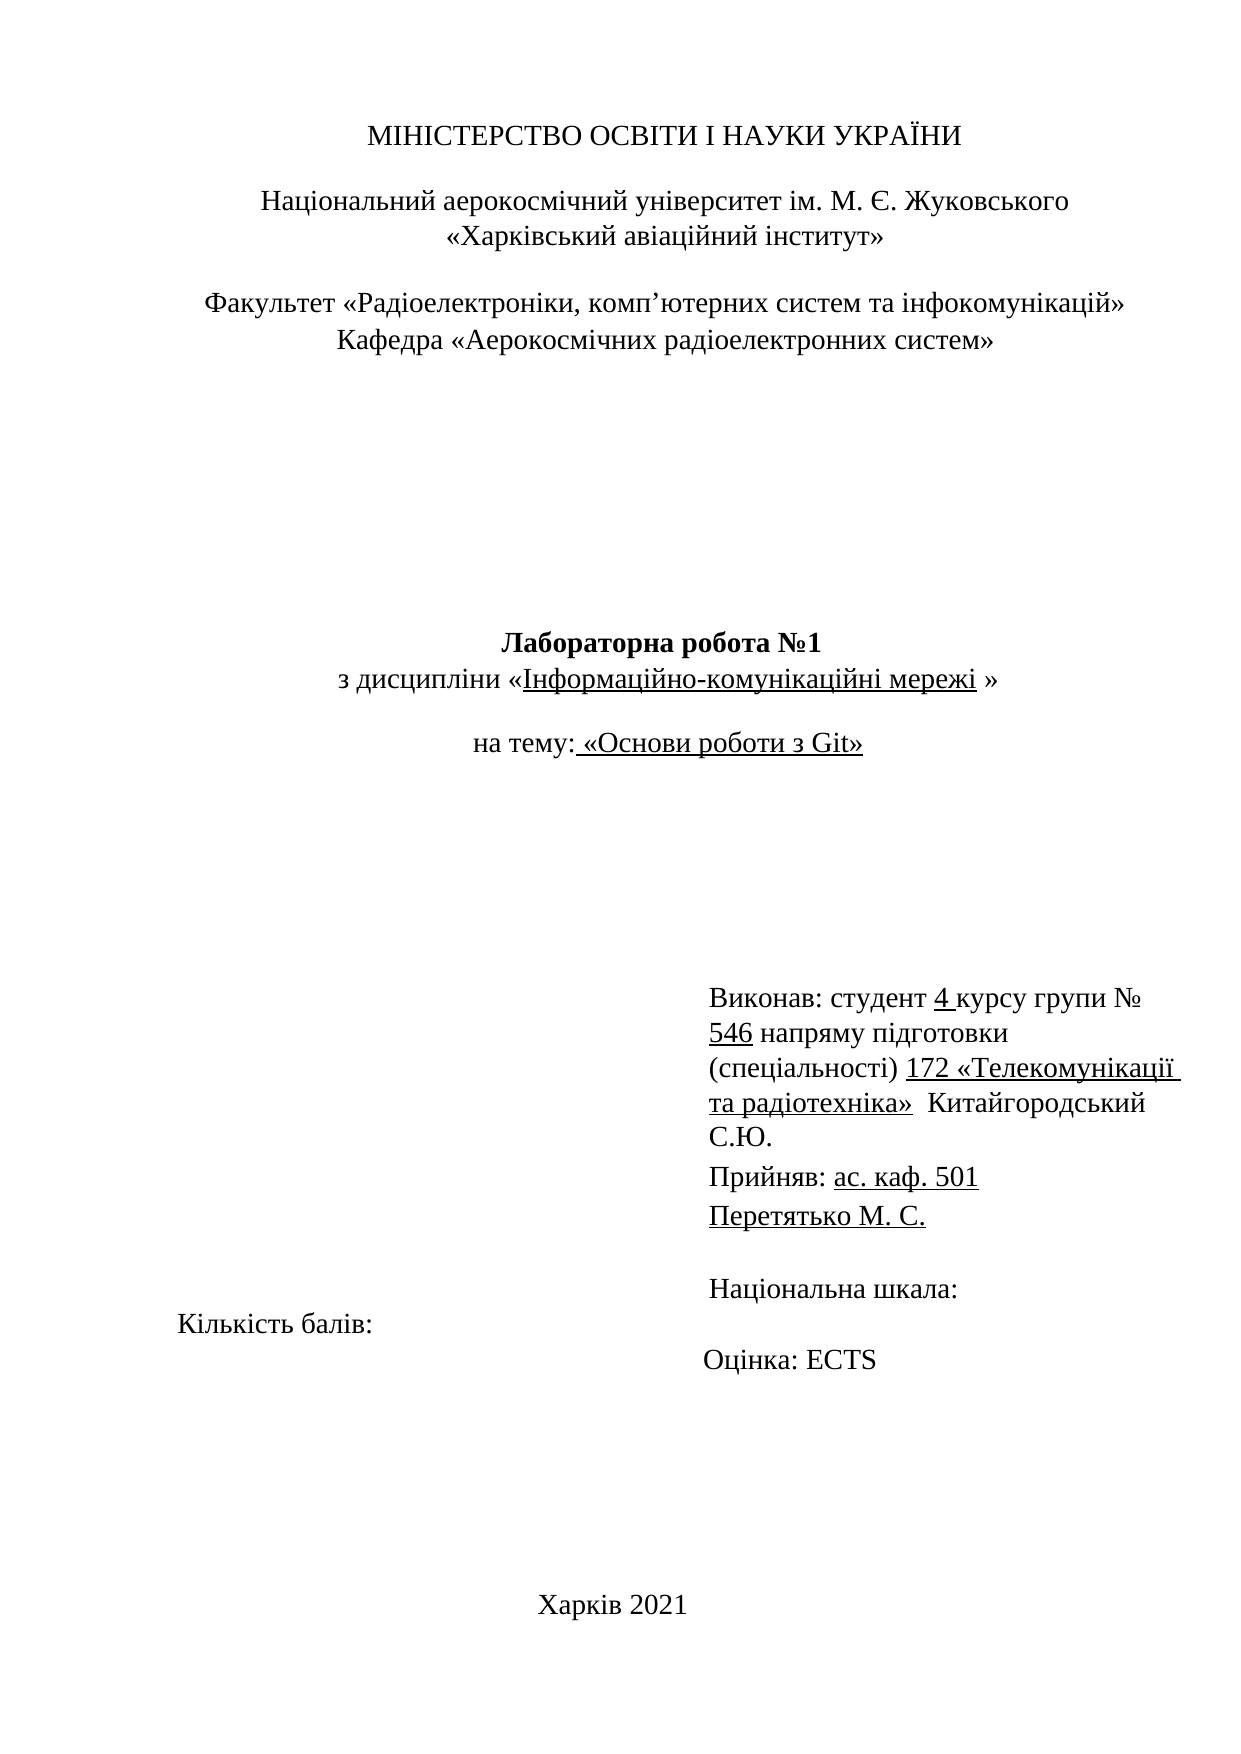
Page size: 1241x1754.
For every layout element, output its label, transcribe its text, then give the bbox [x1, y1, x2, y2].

text Національний аерокосмічний університет ім. М. Є. Жуковського «Харківський авіаційний інститут» [177, 183, 1153, 252]
text Харків 2021 [177, 1587, 1048, 1621]
text Перетятько М. С. [709, 1198, 1181, 1231]
text з дисципліни «Інформаційно-комунікаційні мережі » [176, 661, 1160, 695]
text Національна шкала: [709, 1271, 1181, 1304]
text Оцінка: ECTS [399, 1342, 1181, 1376]
text Прийняв: ас. каф. 501 [709, 1158, 1181, 1194]
text Лабораторна робота №1 [177, 625, 1146, 658]
text МІНІСТЕРСТВО ОСВІТИ І НАУКИ УКРАЇНИ [176, 118, 1153, 152]
text Виконав: студент 4 курсу групи № 546 напряму підготовки (спеціальності) 172 «Телекомунікації та радіотехніка» Китайгородський С.Ю. [709, 980, 1181, 1153]
text Факультет «Радіоелектроніки, комп’ютерних систем та інфокомунікацій» Кафедра «Аерокосмічних радіоелектронних систем» [177, 285, 1153, 357]
text Кількість балів: [177, 1307, 1181, 1340]
text на тему: «Основи роботи з Git» [176, 725, 1160, 758]
